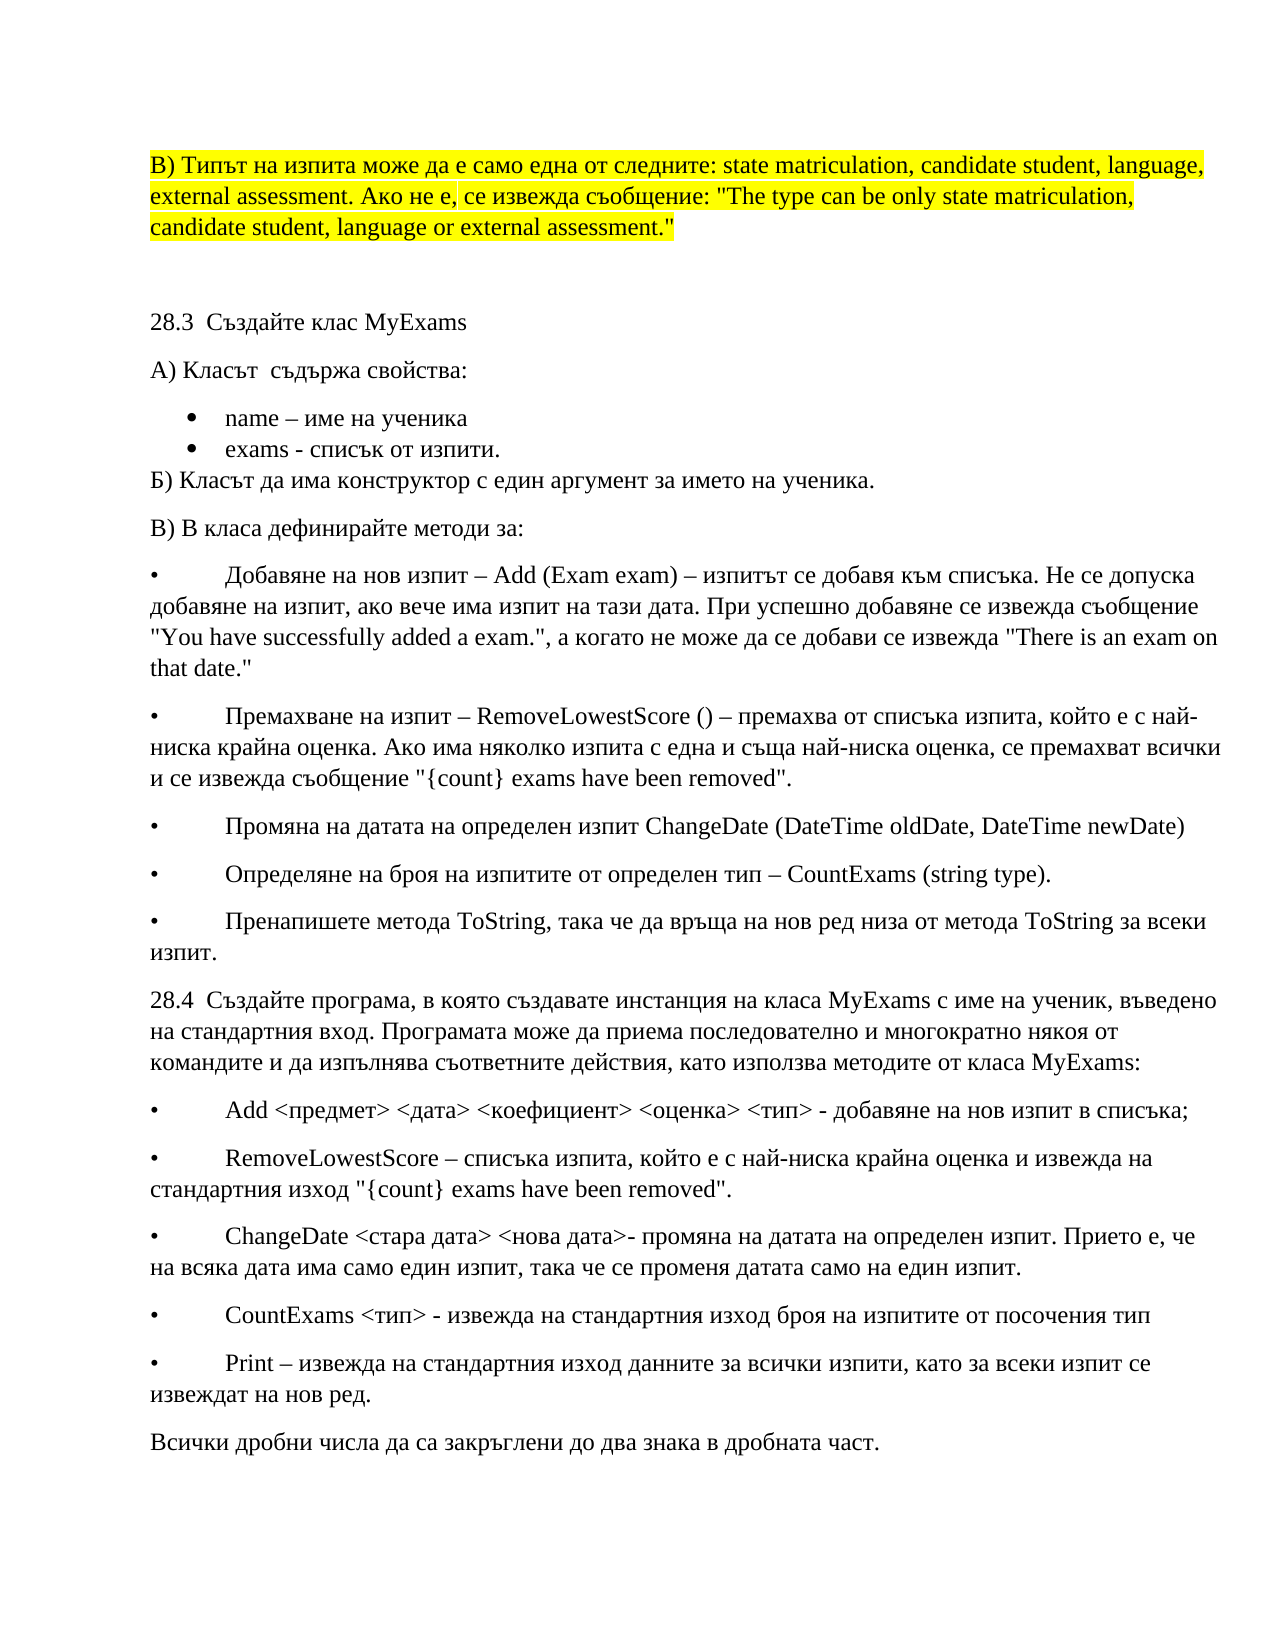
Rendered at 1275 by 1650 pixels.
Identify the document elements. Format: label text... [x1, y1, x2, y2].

text В) Типът на изпита може да е само една от следните: state matriculation, candidate student, language, external assessment. Ако не е, се извежда съобщение: "The type can be only state matriculation, candidate student, language or external assessment." [150, 150, 1226, 241]
text • ChangeDate <стара дата> <нова дата>- промяна на датата на определен изпит. Прието е, че на всяка дата има само един изпит, така че се променя датата само на един изпит. [150, 1221, 1226, 1281]
text 28.3 Създайте клас MyExams [150, 307, 1226, 336]
text • Промяна на датата на определен изпит ChangeDate (DateTime oldDate, DateTime newDate) [150, 811, 1226, 840]
text • RemoveLowestScore – списъка изпита, който е с най-ниска крайна оценка и извежда на стандартния изход "{count} exams have been removed". [150, 1143, 1226, 1202]
text Всички дробни числа да са закръглени до два знака в дробната част. [150, 1427, 1226, 1455]
text • CountExams <тип> - извежда на стандартния изход броя на изпитите от посочения тип [150, 1300, 1226, 1329]
text Б) Класът да има конструктор с един аргумент за името на ученика. [150, 465, 1226, 494]
text • Print – извежда на стандартния изход данните за всички изпити, като за всеки изпит се извеждат на нов ред. [150, 1348, 1226, 1408]
list name – име на ученика [187, 403, 1226, 432]
text 28.4 Създайте програма, в която създавате инстанция на класа MyExams с име на ученик, въведено на стандартния вход. Програмата може да приема последователно и многократно някоя от командите и да изпълнява съответните действия, като използва методите от класа MyExams: [150, 985, 1226, 1076]
text • Пренапишете метода ToString, така че да връща на нов ред низа от метода ToString за всеки изпит. [150, 906, 1226, 966]
text • Определяне на броя на изпитите от определен тип – CountExams (string type). [150, 859, 1226, 887]
text • Премахване на изпит – RemoveLowestScore () – премахва от списъка изпита, който е с най-ниска крайна оценка. Ако има няколко изпита с една и съща най-ниска оценка, се премахват всички и се извежда съобщение "{count} exams have been removed". [150, 701, 1226, 792]
list exams - списък от изпити. [187, 434, 1226, 463]
text В) В класа дефинирайте методи за: [150, 513, 1226, 541]
text • Добавяне на нов изпит – Add (Exam exam) – изпитът се добавя към списъка. Не се допуска добавяне на изпит, ако вече има изпит на тази дата. При успешно добавяне се извежда съобщение "You have successfully added a exam.", а когато не може да се добави се извежда "There is an exam on that date." [150, 560, 1226, 682]
text • Add <предмет> <дата> <коефициент> <оценка> <тип> - добавяне на нов изпит в списъка; [150, 1095, 1226, 1124]
text А) Класът съдържа свойства: [150, 355, 1226, 384]
